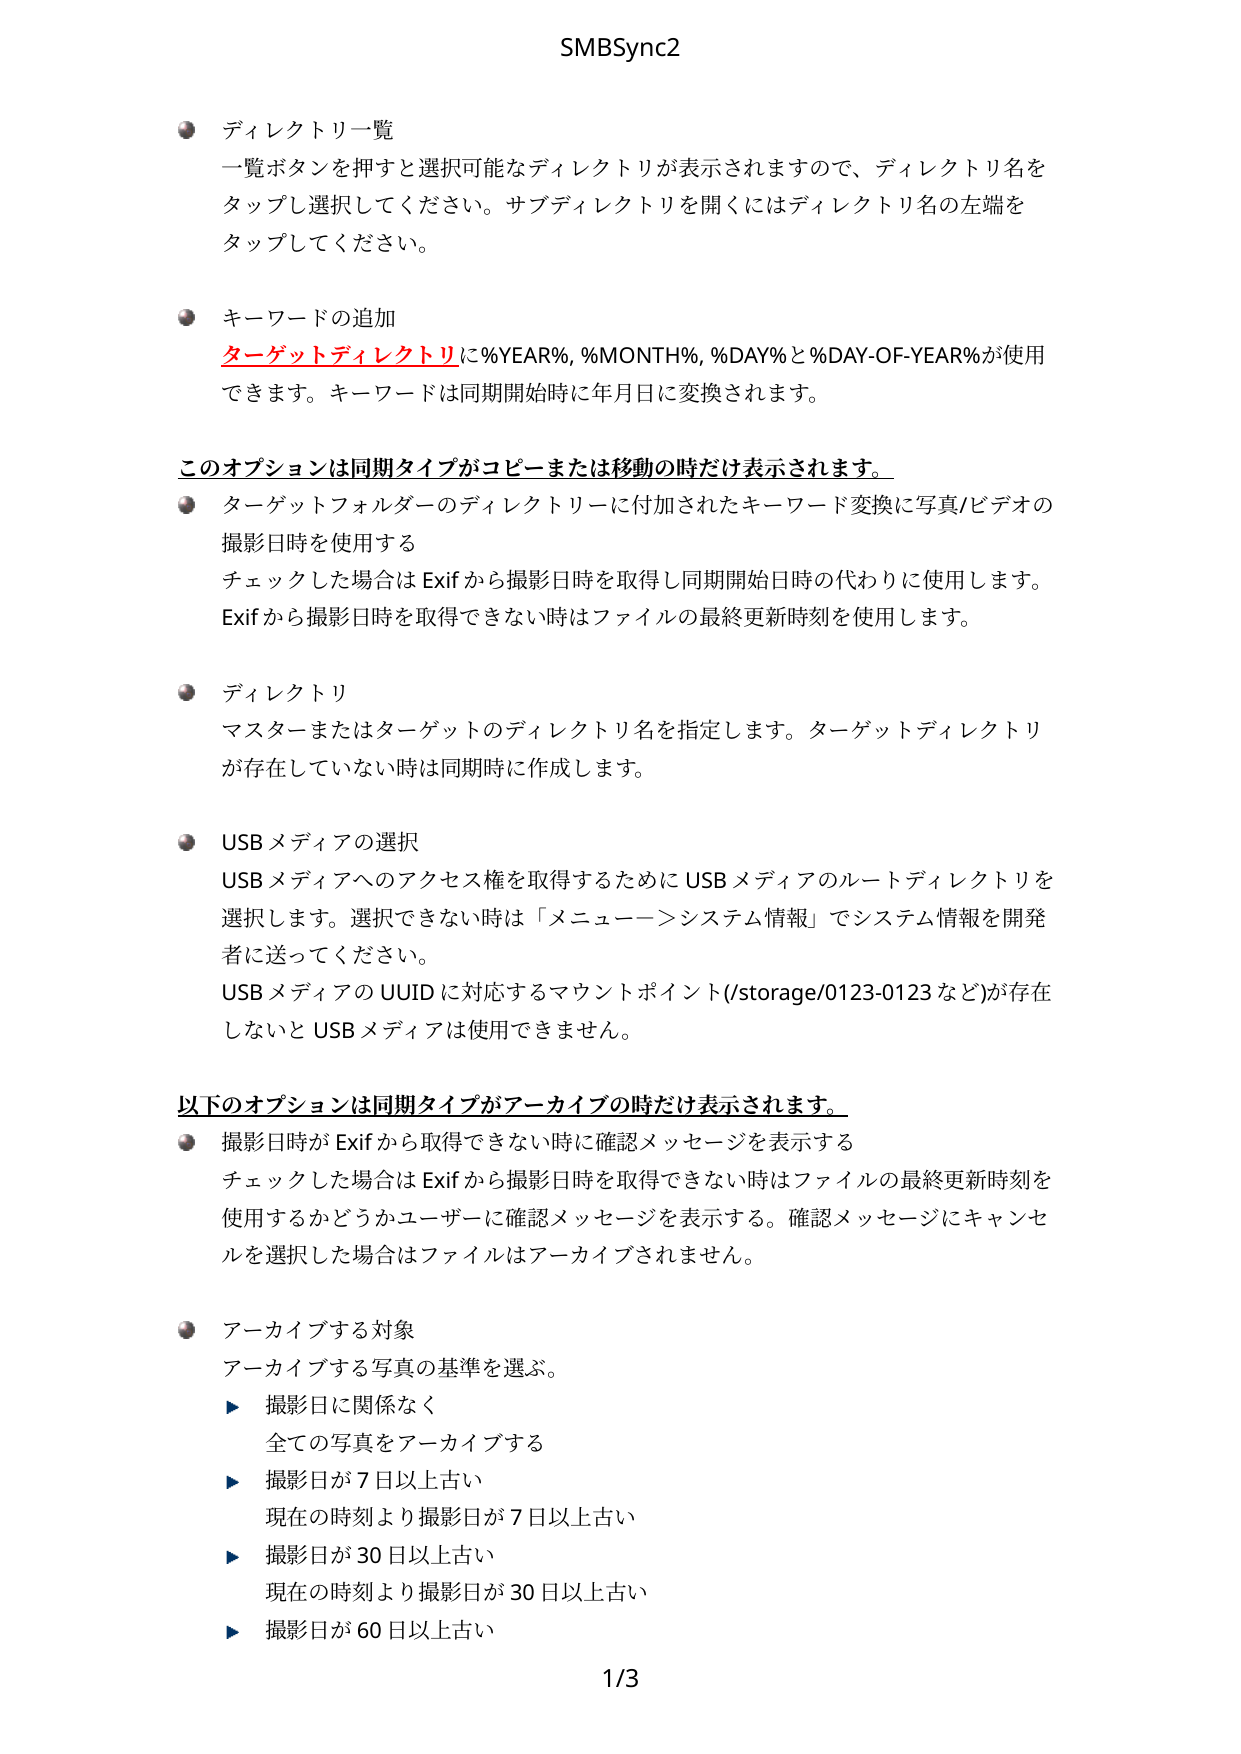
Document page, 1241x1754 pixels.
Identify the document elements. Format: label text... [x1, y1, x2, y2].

list 撮影日が60日以上古い [221, 1610, 1063, 1648]
text チェックした場合はExifから撮影日時を取得し同期開始日時の代わりに使用します。Exifから撮影日時を取得できない時はファイルの最終更新時刻を使用します。 [221, 560, 1063, 635]
picture [178, 309, 195, 326]
picture [178, 684, 195, 701]
text 全ての写真をアーカイブする [265, 1423, 1063, 1460]
list ターゲットフォルダーのディレクトリーに付加されたキーワード変換に写真/ビデオの撮影日時を使用する [177, 485, 1063, 560]
picture [178, 121, 195, 139]
picture [222, 1396, 239, 1414]
text マスターまたはターゲットのディレクトリ名を指定します。ターゲットディレクトリが存在していない時は同期時に作成します。 [221, 710, 1063, 785]
picture [222, 1471, 239, 1489]
list 撮影日に関係なく [221, 1385, 1063, 1423]
picture [178, 1321, 195, 1339]
text このオプションは同期タイプがコピーまたは移動の時だけ表示されます。 [177, 448, 1063, 485]
text ターゲットディレクトリに%YEAR%, %MONTH%, %DAY%と%DAY-OF-YEAR%が使用できます。キーワードは同期開始時に年月日に変換されます。 [221, 335, 1063, 410]
picture [222, 1621, 239, 1639]
list アーカイブする対象 [177, 1310, 1063, 1348]
picture [178, 834, 195, 851]
picture [222, 1546, 239, 1564]
list ディレクトリ [177, 673, 1063, 710]
list キーワードの追加 [177, 298, 1063, 335]
text USBメディアへのアクセス権を取得するためにUSBメディアのルートディレクトリを選択します。選択できない時は「メニュー－＞システム情報」でシステム情報を開発者に送ってください。 [221, 860, 1063, 973]
text アーカイブする写真の基準を選ぶ。 [221, 1348, 1063, 1385]
text 現在の時刻より撮影日が30日以上古い [265, 1573, 1063, 1610]
picture [178, 496, 195, 514]
list 撮影日時がExifから取得できない時に確認メッセージを表示する [177, 1123, 1063, 1160]
text 以下のオプションは同期タイプがアーカイブの時だけ表示されます。 [177, 1085, 1063, 1123]
picture [178, 1134, 195, 1151]
text 現在の時刻より撮影日が7日以上古い [265, 1498, 1063, 1535]
list ディレクトリ一覧 [177, 110, 1063, 148]
list 撮影日が30日以上古い [221, 1535, 1063, 1573]
list 撮影日が7日以上古い [221, 1460, 1063, 1498]
text USBメディアのUUIDに対応するマウントポイント(/storage/0123-0123など)が存在しないとUSBメディアは使用できません。 [221, 973, 1063, 1048]
list USBメディアの選択 [177, 823, 1063, 860]
text チェックした場合はExifから撮影日時を取得できない時はファイルの最終更新時刻を使用するかどうかユーザーに確認メッセージを表示する。確認メッセージにキャンセルを選択した場合はファイルはアーカイブされません。 [221, 1160, 1063, 1273]
text 一覧ボタンを押すと選択可能なディレクトリが表示されますので、ディレクトリ名をタップし選択してください。サブディレクトリを開くにはディレクトリ名の左端をタップしてください。 [221, 148, 1063, 260]
